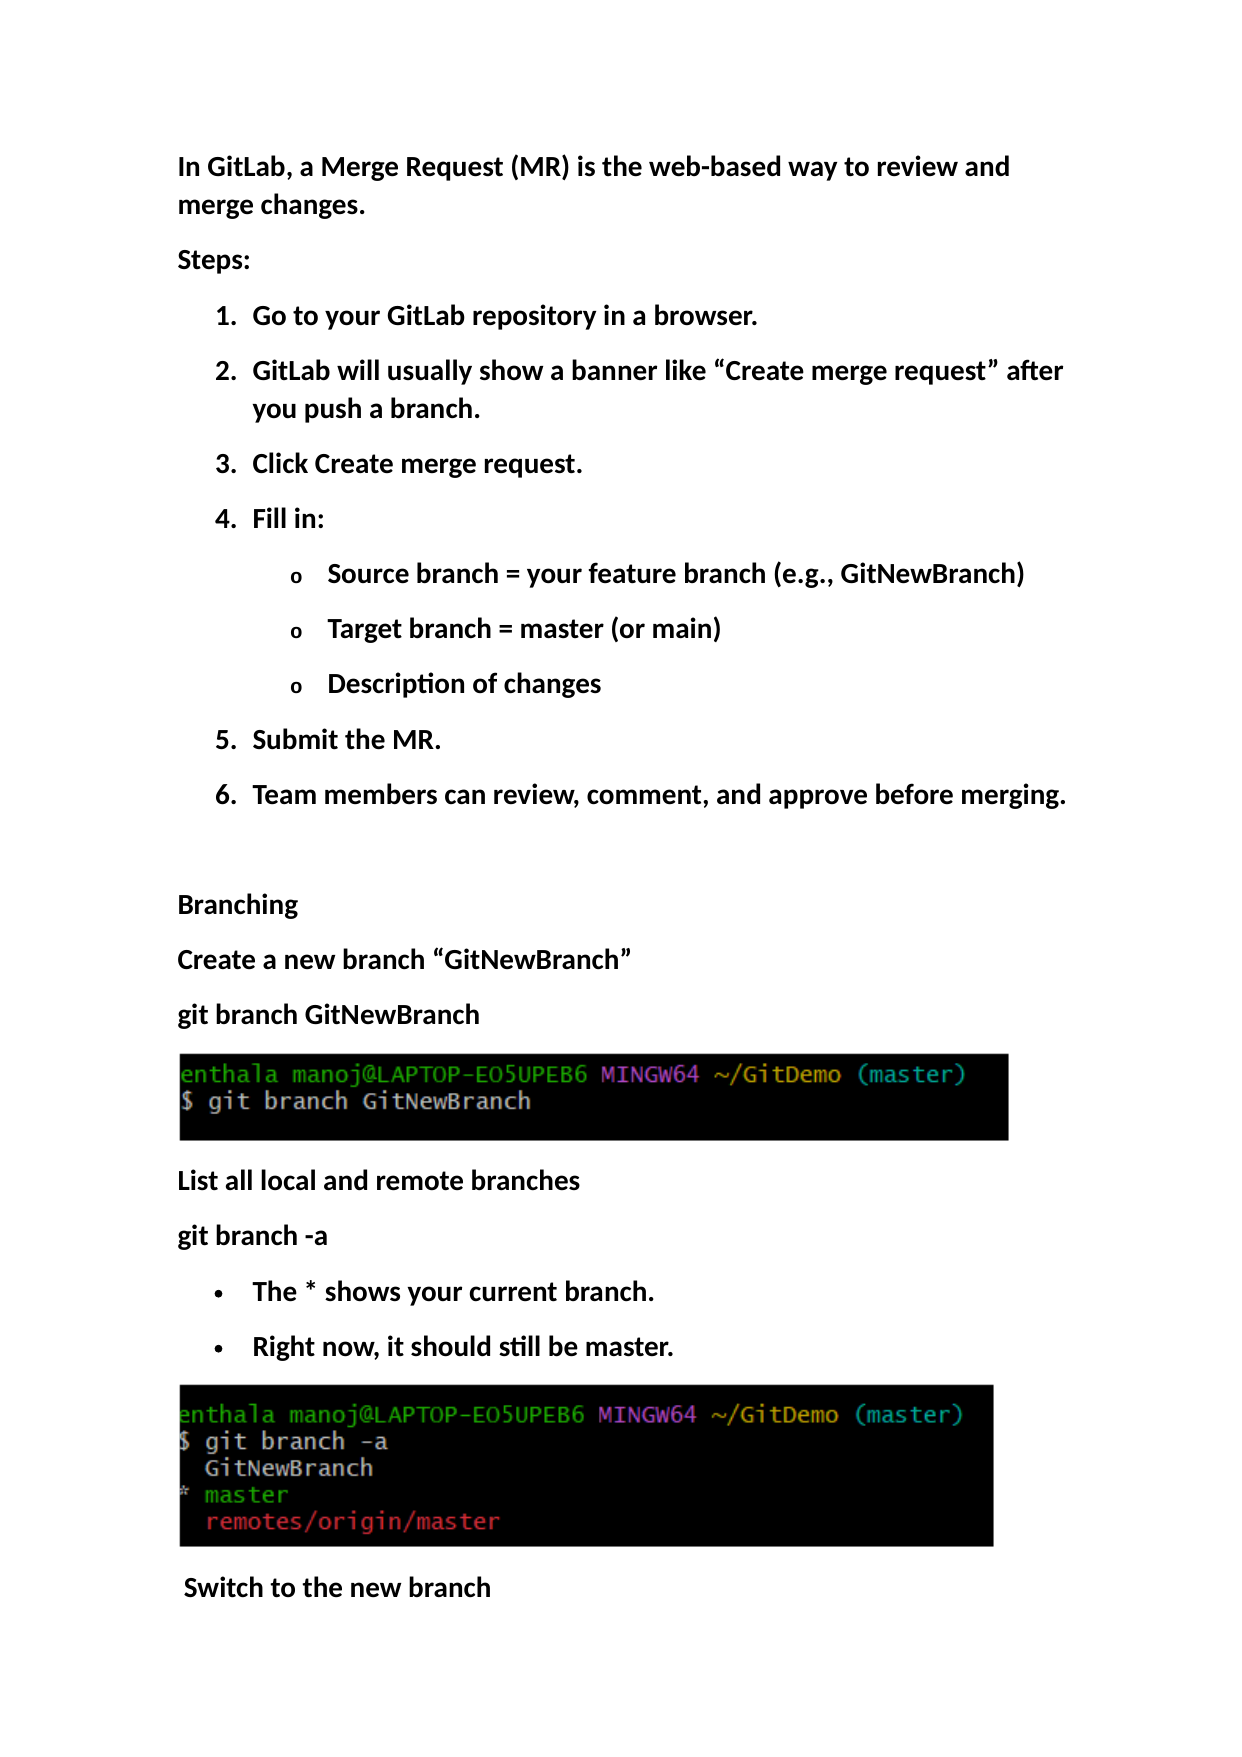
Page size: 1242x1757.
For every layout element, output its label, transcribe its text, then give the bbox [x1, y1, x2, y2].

list Fill in: [215, 500, 1094, 536]
text Branching [177, 886, 1094, 922]
list Source branch = your feature branch (e.g., GitNewBranch) [290, 555, 1094, 591]
list Click Create merge request. [215, 445, 1094, 481]
text Steps: [177, 241, 1094, 277]
text List all local and remote branches [177, 1162, 1094, 1198]
list Go to your GitLab repository in a browser. [215, 297, 1094, 332]
picture [177, 1051, 1012, 1144]
list Target branch = master (or main) [290, 611, 1094, 646]
list Description of changes [290, 666, 1094, 701]
picture [177, 1382, 997, 1550]
text git branch -a [177, 1217, 1094, 1253]
list The * shows your current branch. [215, 1273, 1094, 1308]
list Right now, it should still be master. [215, 1328, 1094, 1363]
text Create a new branch “GitNewBranch” [177, 941, 1094, 977]
text git branch GitNewBranch [177, 996, 1094, 1032]
text In GitLab, a Merge Request (MR) is the web-based way to review and merge changes. [177, 148, 1094, 222]
list Submit the MR. [215, 721, 1094, 756]
list Team members can review, comment, and approve before merging. [215, 776, 1094, 811]
text Switch to the new branch [177, 1569, 1094, 1604]
list GitLab will usually show a banner like “Create merge request” after you push a branch. [215, 352, 1094, 426]
